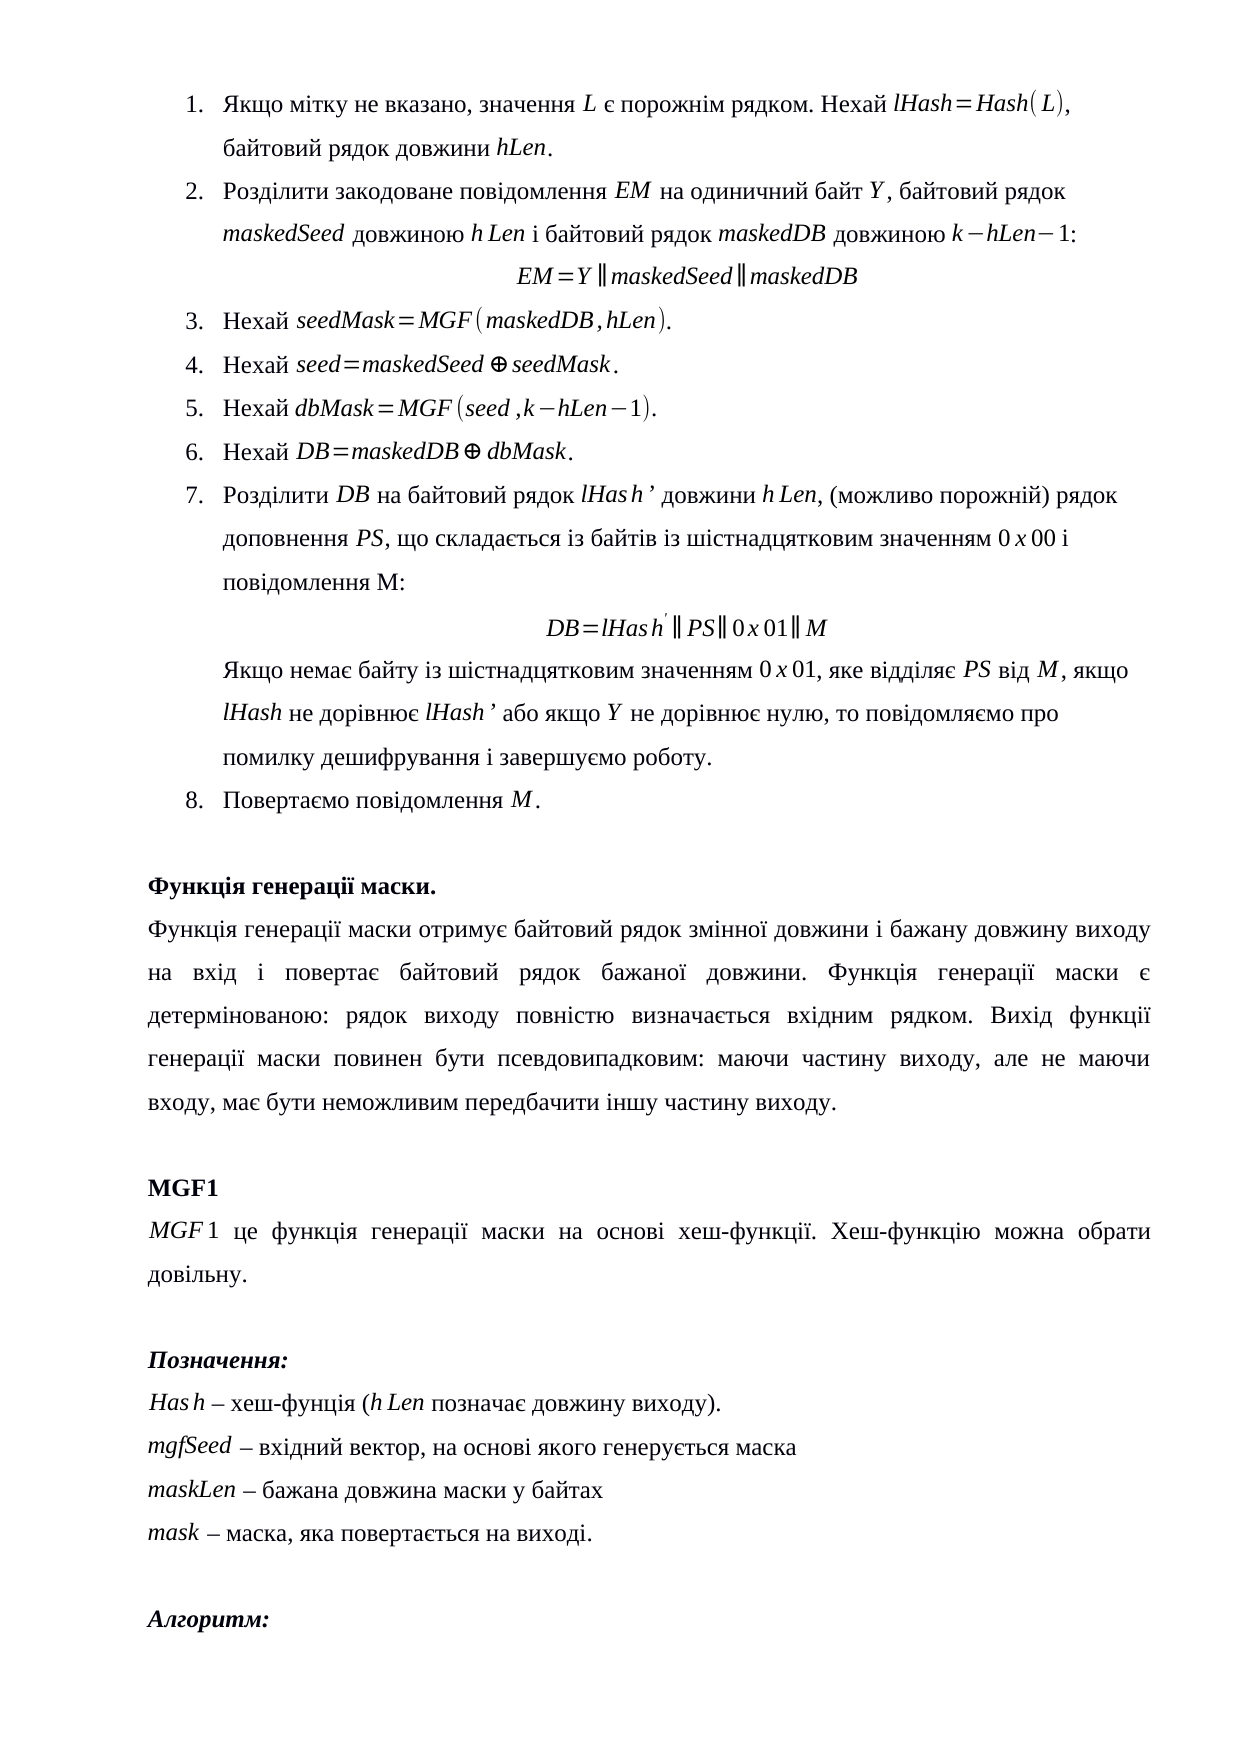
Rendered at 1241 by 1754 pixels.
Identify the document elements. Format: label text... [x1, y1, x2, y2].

list Нехай . [185, 305, 1152, 335]
list Нехай . [185, 437, 1152, 466]
list Нехай . [185, 350, 1152, 378]
list Повертаємо повідомлення . [185, 785, 1152, 813]
text Функція генерації маски. [148, 871, 1152, 900]
text Алгоритм: [148, 1604, 1152, 1633]
text – вхідний вектор, на основі якого генерується маска [148, 1432, 1152, 1460]
text – бажана довжина маски у байтах [148, 1475, 1152, 1503]
list Розділити на байтовий рядок довжини , (можливо порожній) рядок доповнення , що складається із байтів із шістнадцятковим значенням і повідомлення M: [185, 480, 1152, 595]
list Розділити закодоване повідомлення на одиничний байт , байтовий рядок довжиною і байтовий рядок довжиною : [185, 176, 1152, 248]
text – маска, яка повертається на виході. [148, 1518, 1152, 1547]
list Нехай . [185, 393, 1152, 423]
text Функція генерації маски отримує байтовий рядок змінної довжини і бажану довжину виходу на вхід і повертає байтовий рядок бажаної довжини. Функція генерації маски є детермінованою: рядок виходу повністю визначається вхідним рядком. Вихід функції генерації маски повинен бути псевдовипадковим: маючи частину виходу, але не маючи входу, має бути неможливим передбачити іншу частину виходу. [148, 914, 1152, 1115]
text це функція генерації маски на основі хеш-функції. Хеш-функцію можна обрати довільну. [148, 1216, 1152, 1288]
text MGF1 [148, 1173, 1152, 1202]
text Позначення: [148, 1345, 1152, 1374]
list Якщо мітку не вказано, значення є порожнім рядком. Нехай , байтовий рядок довжини . [185, 88, 1152, 162]
text – хеш-фунція ( позначає довжину виходу). [148, 1388, 1152, 1417]
list Якщо немає байту із шістнадцятковим значенням , яке відділяє від , якщо не дорівнює або якщо не дорівнює нулю, то повідомляємо про помилку дешифрування і завершуємо роботу. [223, 655, 1152, 770]
